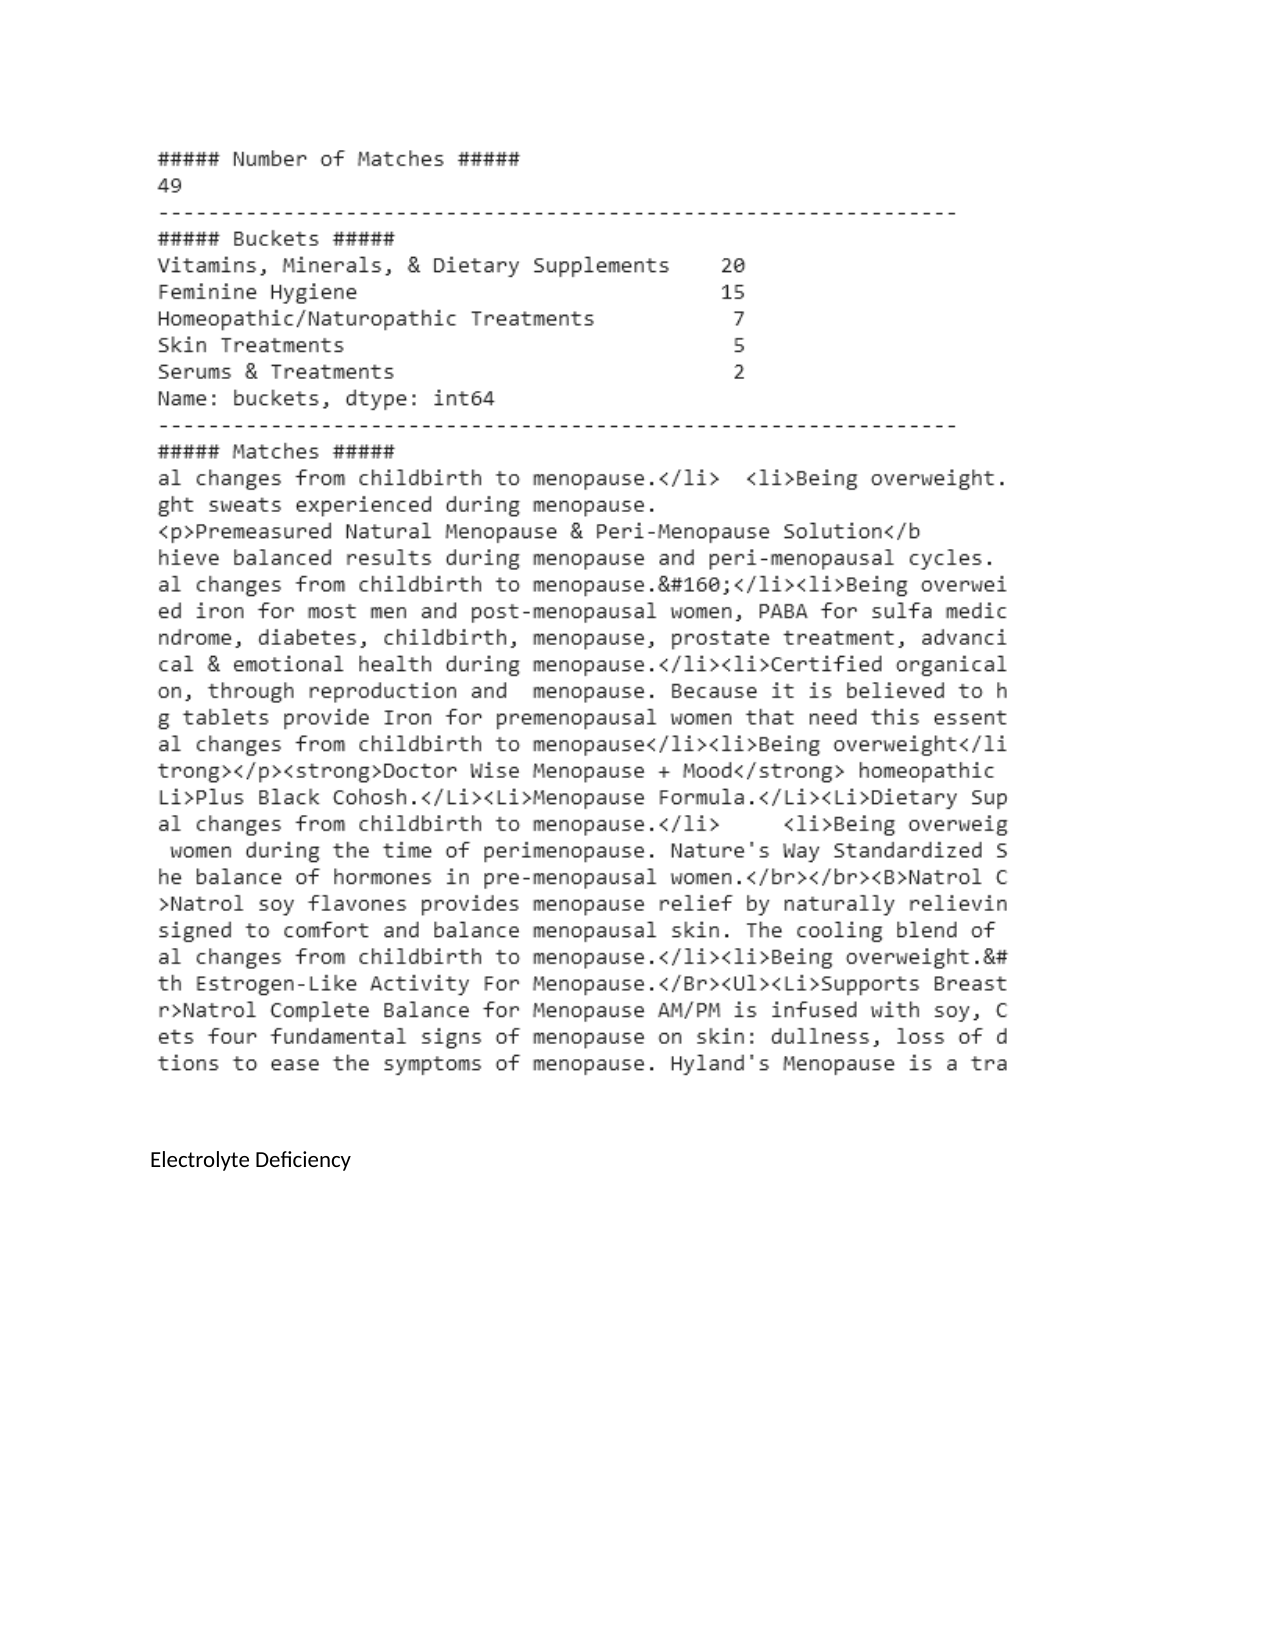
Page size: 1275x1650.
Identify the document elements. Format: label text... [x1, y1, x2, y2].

picture [150, 150, 1021, 1080]
text Electrolyte Deficiency [150, 1145, 1125, 1173]
